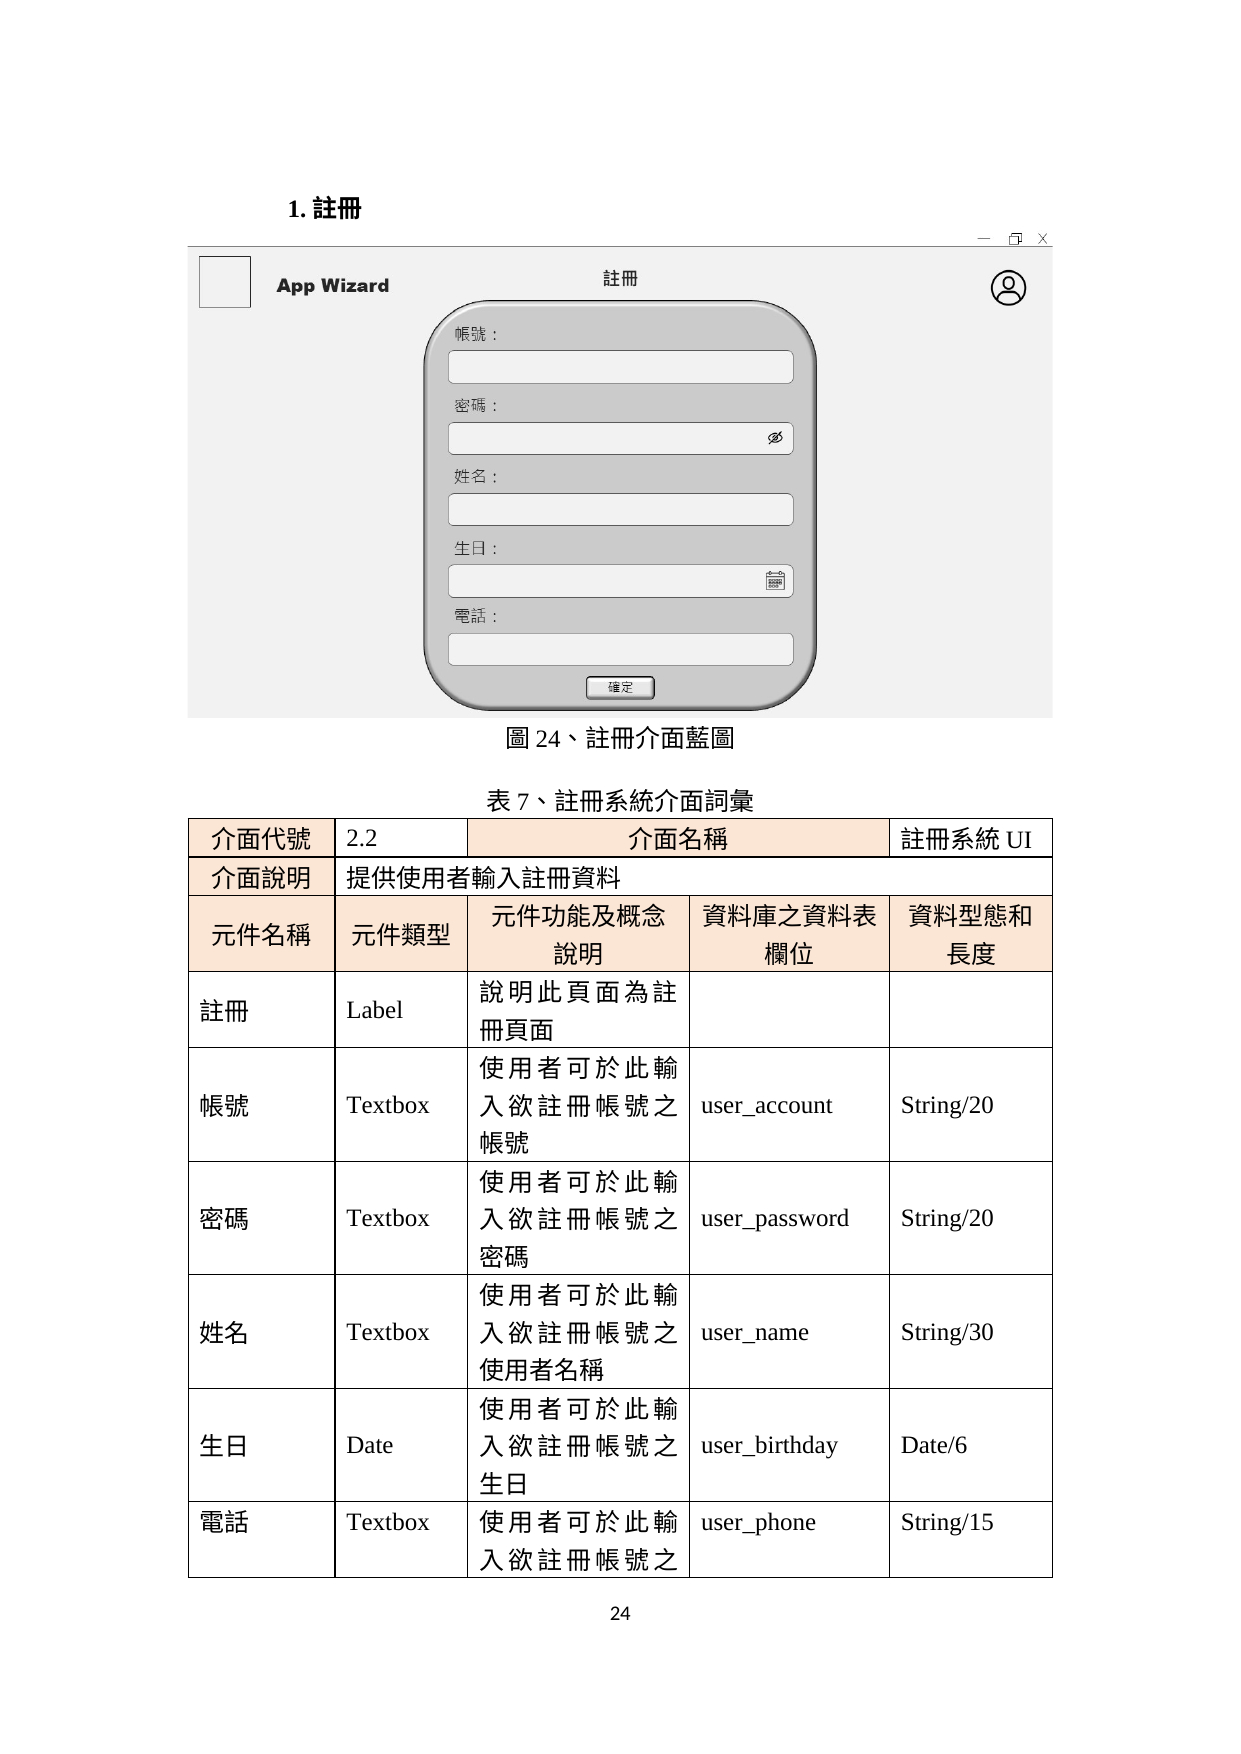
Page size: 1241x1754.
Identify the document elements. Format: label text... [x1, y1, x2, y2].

table_cell 電話 [189, 1502, 334, 1577]
table_cell [690, 972, 889, 1047]
table_header 2.2 [336, 819, 467, 856]
table_cell String/30 [890, 1275, 1052, 1388]
table_cell user_birthday [690, 1389, 889, 1501]
text 表 七、註冊系統介面詞彙 [187, 780, 1053, 818]
table_cell Textbox [336, 1275, 467, 1388]
table_cell user_account [690, 1048, 889, 1161]
table_cell 介面說明 [189, 858, 334, 895]
table_cell 資料庫之資料表欄位 [690, 896, 889, 971]
table_cell Date/6 [890, 1389, 1052, 1501]
table_cell user_password [690, 1162, 889, 1274]
table_cell user_name [690, 1275, 889, 1388]
table_cell 元件類型 [336, 896, 467, 971]
table_cell 元件名稱 [189, 896, 334, 971]
table_cell 說明此頁面為註冊頁面 [468, 972, 689, 1047]
table_cell 使用者可於此輸入欲註冊帳號之密碼 [468, 1162, 689, 1274]
picture [187, 230, 1053, 718]
table_cell String/15 [890, 1502, 1052, 1577]
table_cell 使用者可於此輸入欲註冊帳號之帳號 [468, 1048, 689, 1161]
table_cell Textbox [336, 1502, 467, 1577]
table_header 註冊系統UI [890, 819, 1052, 856]
table_cell user_phone [690, 1502, 889, 1577]
table_cell 使用者可於此輸入欲註冊帳號之電話號碼 [468, 1502, 689, 1577]
table_cell 使用者可於此輸入欲註冊帳號之使用者名稱 [468, 1275, 689, 1388]
table_cell Textbox [336, 1162, 467, 1274]
table_cell 密碼 [189, 1162, 334, 1274]
table_cell String/20 [890, 1162, 1052, 1274]
table_cell Textbox [336, 1048, 467, 1161]
table_cell 使用者可於此輸入欲註冊帳號之生日 [468, 1389, 689, 1501]
table_cell 資料型態和長度 [890, 896, 1052, 971]
table_cell String/20 [890, 1048, 1052, 1161]
table_cell Label [336, 972, 467, 1047]
table_cell Date [336, 1389, 467, 1501]
table_cell 元件功能及概念說明 [468, 896, 689, 971]
table_cell 帳號 [189, 1048, 334, 1161]
text 圖 24、註冊介面藍圖 [187, 718, 1053, 755]
table_header 介面代號 [189, 819, 334, 856]
table_cell 生日 [189, 1389, 334, 1501]
table_cell 提供使用者輸入註冊資料 [336, 858, 1052, 895]
table_cell 姓名 [189, 1275, 334, 1388]
table_cell 註冊 [189, 972, 334, 1047]
table_cell [890, 972, 1052, 1047]
table_header 介面名稱 [468, 819, 889, 856]
list 註冊 [287, 187, 1053, 225]
